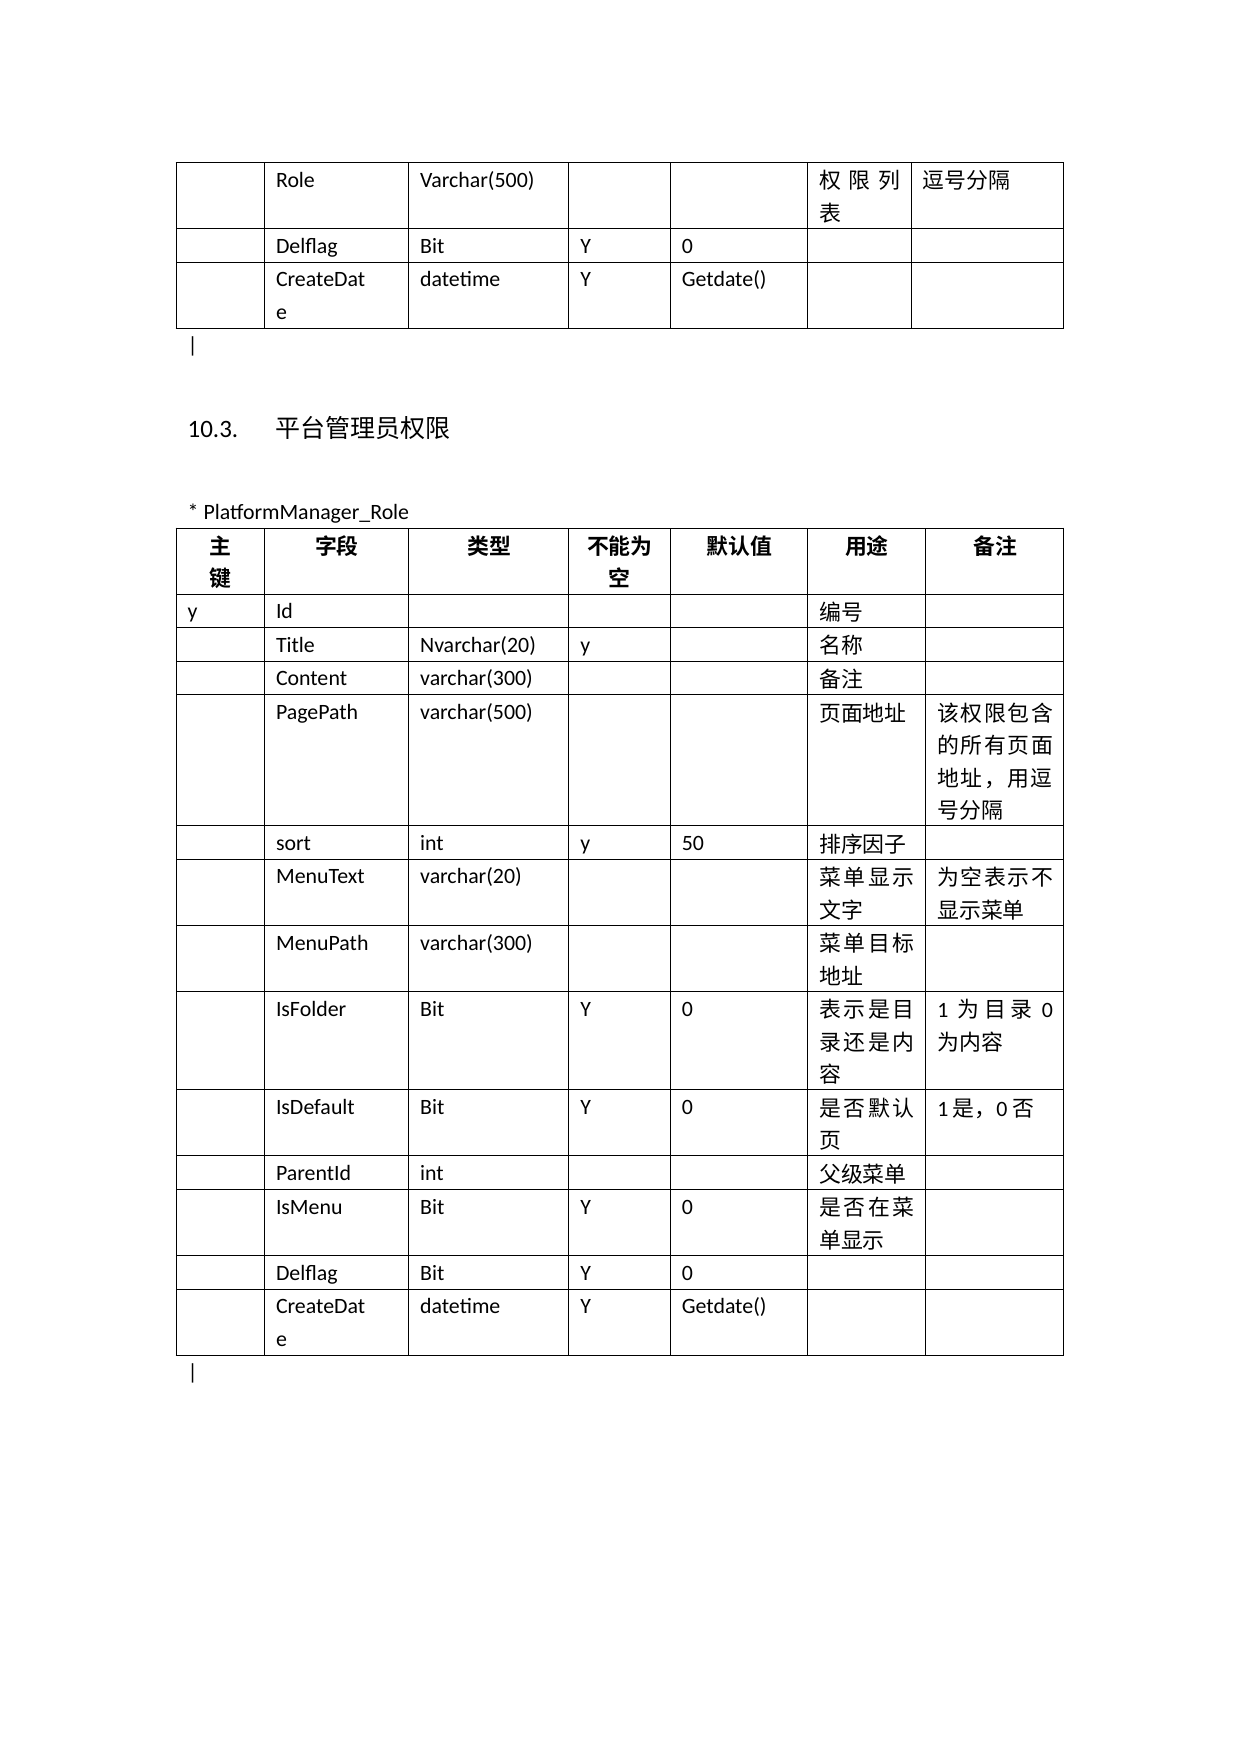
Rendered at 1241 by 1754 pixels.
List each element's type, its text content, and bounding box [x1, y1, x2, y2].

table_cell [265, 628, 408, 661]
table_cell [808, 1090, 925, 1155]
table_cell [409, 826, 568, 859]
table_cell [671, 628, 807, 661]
text * PlatformManager_Role [187, 495, 1053, 527]
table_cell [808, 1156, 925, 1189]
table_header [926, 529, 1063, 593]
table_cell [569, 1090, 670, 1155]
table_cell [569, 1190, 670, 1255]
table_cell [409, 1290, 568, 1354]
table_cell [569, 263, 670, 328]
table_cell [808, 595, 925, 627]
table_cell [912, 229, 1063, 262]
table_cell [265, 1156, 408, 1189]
text | [187, 329, 1053, 361]
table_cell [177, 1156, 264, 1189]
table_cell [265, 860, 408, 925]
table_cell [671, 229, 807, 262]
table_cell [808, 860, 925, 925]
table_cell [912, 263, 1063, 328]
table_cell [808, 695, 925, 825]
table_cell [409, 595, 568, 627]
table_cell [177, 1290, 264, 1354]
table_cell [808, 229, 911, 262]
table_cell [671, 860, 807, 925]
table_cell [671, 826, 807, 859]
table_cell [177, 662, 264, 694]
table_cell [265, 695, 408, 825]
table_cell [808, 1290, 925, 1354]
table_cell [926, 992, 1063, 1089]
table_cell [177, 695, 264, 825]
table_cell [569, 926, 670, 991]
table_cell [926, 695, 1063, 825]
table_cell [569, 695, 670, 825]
text 平台管理员权限 [187, 394, 1053, 459]
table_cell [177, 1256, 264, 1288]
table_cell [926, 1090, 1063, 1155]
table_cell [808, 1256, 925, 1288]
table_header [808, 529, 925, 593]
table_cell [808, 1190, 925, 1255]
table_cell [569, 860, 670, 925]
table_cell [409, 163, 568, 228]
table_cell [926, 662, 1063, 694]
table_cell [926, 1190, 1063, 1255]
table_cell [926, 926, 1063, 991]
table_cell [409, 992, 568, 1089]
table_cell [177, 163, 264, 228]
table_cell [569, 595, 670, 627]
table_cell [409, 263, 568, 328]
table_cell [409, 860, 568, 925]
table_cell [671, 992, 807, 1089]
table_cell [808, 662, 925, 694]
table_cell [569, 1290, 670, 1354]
text | [187, 1356, 1053, 1388]
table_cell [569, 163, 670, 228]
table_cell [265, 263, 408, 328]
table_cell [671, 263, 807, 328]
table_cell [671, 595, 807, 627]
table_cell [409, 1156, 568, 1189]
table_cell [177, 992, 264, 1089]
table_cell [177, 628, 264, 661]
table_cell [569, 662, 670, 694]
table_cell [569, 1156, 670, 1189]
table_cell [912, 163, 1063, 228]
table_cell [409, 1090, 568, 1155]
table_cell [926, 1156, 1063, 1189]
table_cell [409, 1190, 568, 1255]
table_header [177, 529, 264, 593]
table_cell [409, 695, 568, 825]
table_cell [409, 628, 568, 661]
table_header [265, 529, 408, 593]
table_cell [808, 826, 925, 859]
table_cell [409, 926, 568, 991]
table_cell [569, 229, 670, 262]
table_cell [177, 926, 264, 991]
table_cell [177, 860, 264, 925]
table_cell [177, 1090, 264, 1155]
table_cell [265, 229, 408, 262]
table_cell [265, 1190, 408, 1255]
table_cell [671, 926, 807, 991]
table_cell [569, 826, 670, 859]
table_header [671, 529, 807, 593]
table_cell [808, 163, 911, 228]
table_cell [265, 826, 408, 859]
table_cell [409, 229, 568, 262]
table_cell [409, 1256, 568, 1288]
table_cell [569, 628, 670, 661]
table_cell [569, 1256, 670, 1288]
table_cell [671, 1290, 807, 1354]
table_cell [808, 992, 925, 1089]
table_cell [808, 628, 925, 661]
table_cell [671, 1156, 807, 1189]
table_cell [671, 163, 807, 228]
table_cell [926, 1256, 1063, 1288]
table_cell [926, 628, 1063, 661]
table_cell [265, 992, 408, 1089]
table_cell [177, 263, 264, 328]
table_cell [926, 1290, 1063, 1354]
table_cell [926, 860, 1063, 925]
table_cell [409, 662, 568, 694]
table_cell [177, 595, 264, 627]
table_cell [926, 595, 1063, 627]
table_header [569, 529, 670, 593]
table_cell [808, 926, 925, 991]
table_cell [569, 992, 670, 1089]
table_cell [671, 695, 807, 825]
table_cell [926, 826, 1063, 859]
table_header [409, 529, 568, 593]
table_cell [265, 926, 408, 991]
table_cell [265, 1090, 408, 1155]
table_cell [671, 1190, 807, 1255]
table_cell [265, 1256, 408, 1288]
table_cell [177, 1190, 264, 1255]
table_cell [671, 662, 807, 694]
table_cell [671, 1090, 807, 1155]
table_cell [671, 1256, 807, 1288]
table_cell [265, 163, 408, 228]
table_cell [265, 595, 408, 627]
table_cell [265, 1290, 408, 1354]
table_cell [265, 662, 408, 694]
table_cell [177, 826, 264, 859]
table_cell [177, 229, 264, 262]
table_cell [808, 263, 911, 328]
